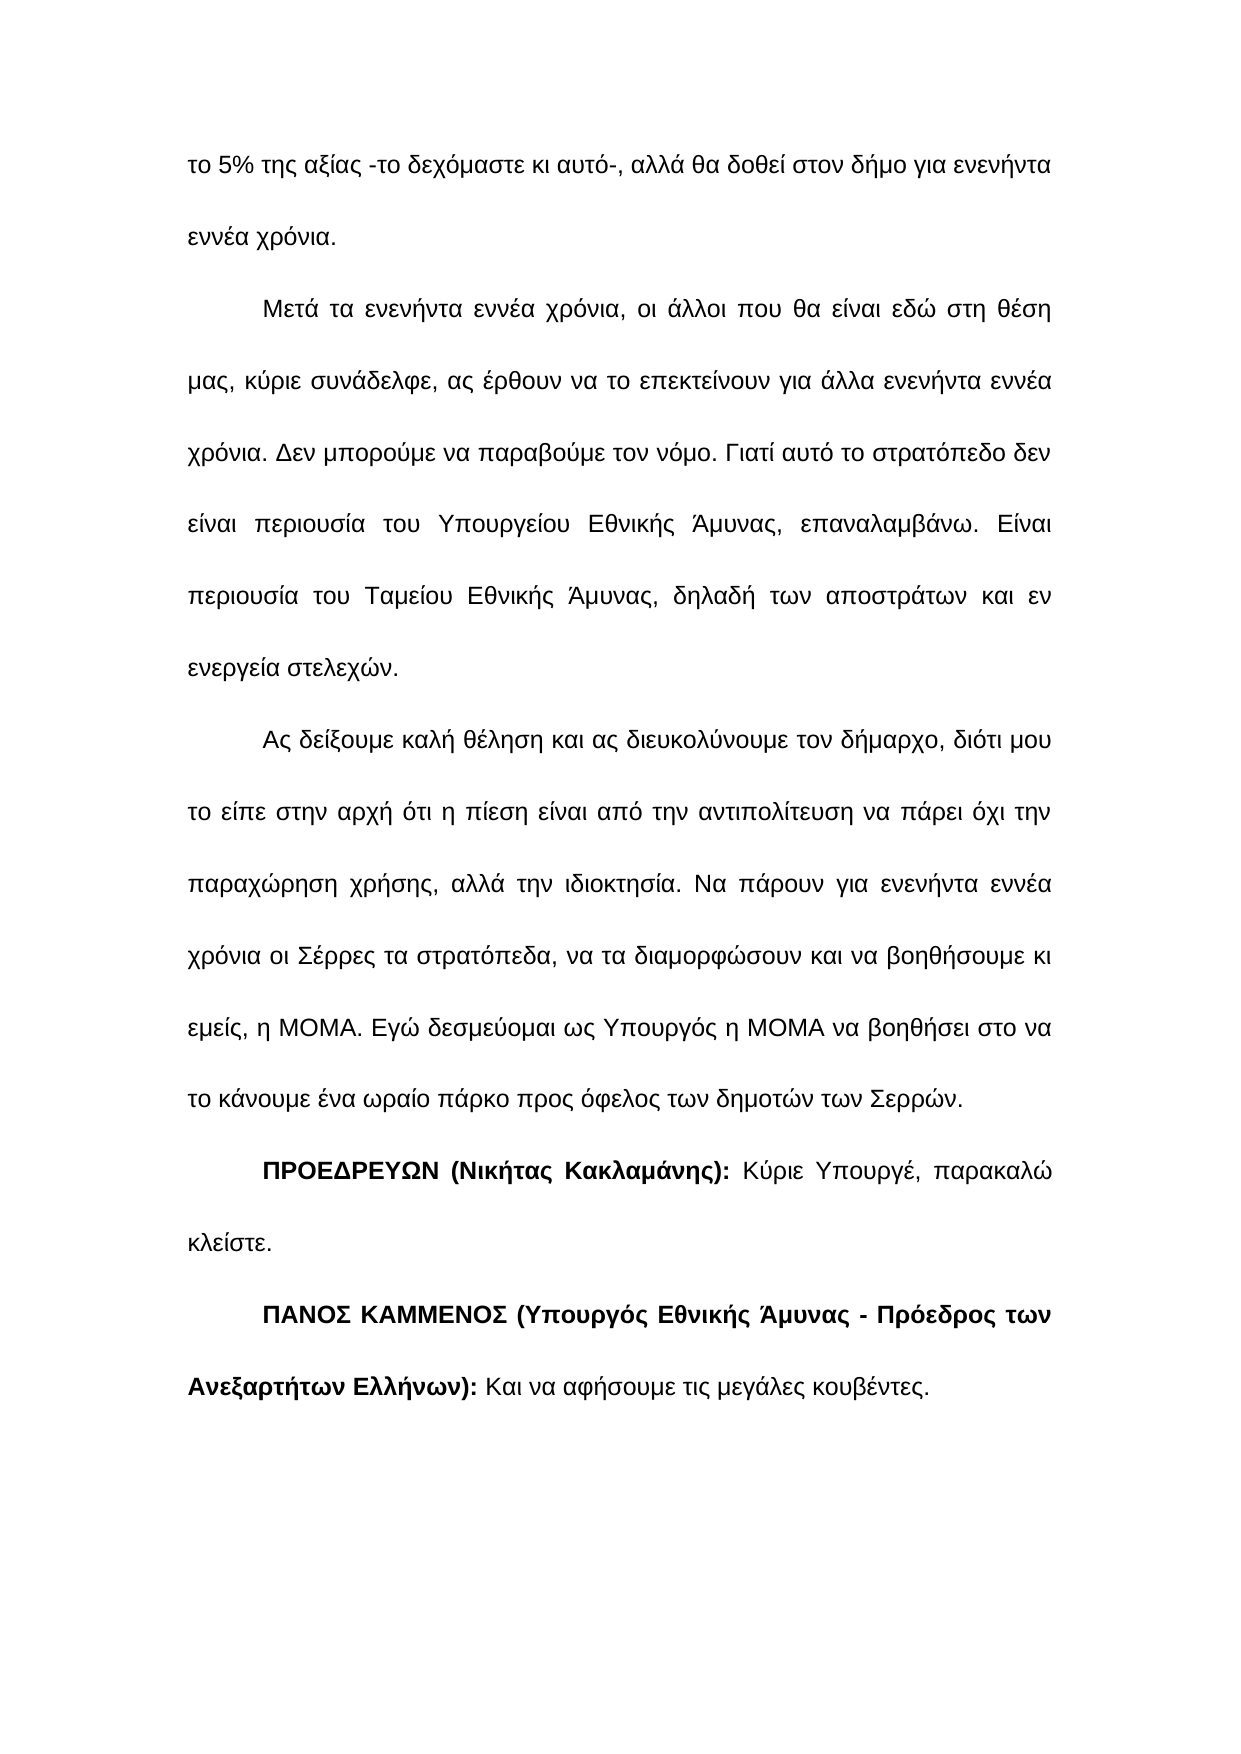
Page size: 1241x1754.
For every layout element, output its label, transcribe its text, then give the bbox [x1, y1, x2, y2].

text ΠΑΝΟΣ ΚΑΜΜΕΝΟΣ (Υπουργός Εθνικής Άμυνας - Πρόεδρος των Ανεξαρτήτων Ελλήνων): Και να αφήσουμε τις μεγάλες κουβέντες. [187, 1300, 1053, 1401]
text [187, 150, 1053, 251]
text Ας δείξουμε καλή θέληση και ας διευκολύνουμε τον δήμαρχο, διότι μου το είπε στην αρχή ότι η πίεση είναι από την αντιπολίτευση να πάρει όχι την παραχώρηση χρήσης, αλλά την ιδιοκτησία. Να πάρουν για ενενήντα εννέα χρόνια οι Σέρρες τα στρατόπεδα, να τα διαμορφώσουν και να βοηθήσουμε κι εμείς, η ΜΟΜΑ. Εγώ δεσμεύομαι ως Υπουργός η ΜΟΜΑ να βοηθήσει στο να το κάνουμε ένα ωραίο πάρκο προς όφελος των δημοτών των Σερρών. [187, 725, 1053, 1113]
text ΠΡΟΕΔΡΕΥΩΝ (Νικήτας Κακλαμάνης): Κύριε Υπουργέ, παρακαλώ κλείστε. [187, 1156, 1053, 1257]
text Μετά τα ενενήντα εννέα χρόνια, οι άλλοι που θα είναι εδώ στη θέση μας, κύριε συνάδελφε, ας έρθουν να το επεκτείνουν για άλλα ενενήντα εννέα χρόνια. Δεν μπορούμε να παραβούμε τον νόμο. Γιατί αυτό το στρατόπεδο δεν είναι περιουσία του Υπουργείου Εθνικής Άμυνας, επαναλαμβάνω. Είναι περιουσία του Ταμείου Εθνικής Άμυνας, δηλαδή των αποστράτων και εν ενεργεία στελεχών. [187, 294, 1053, 682]
